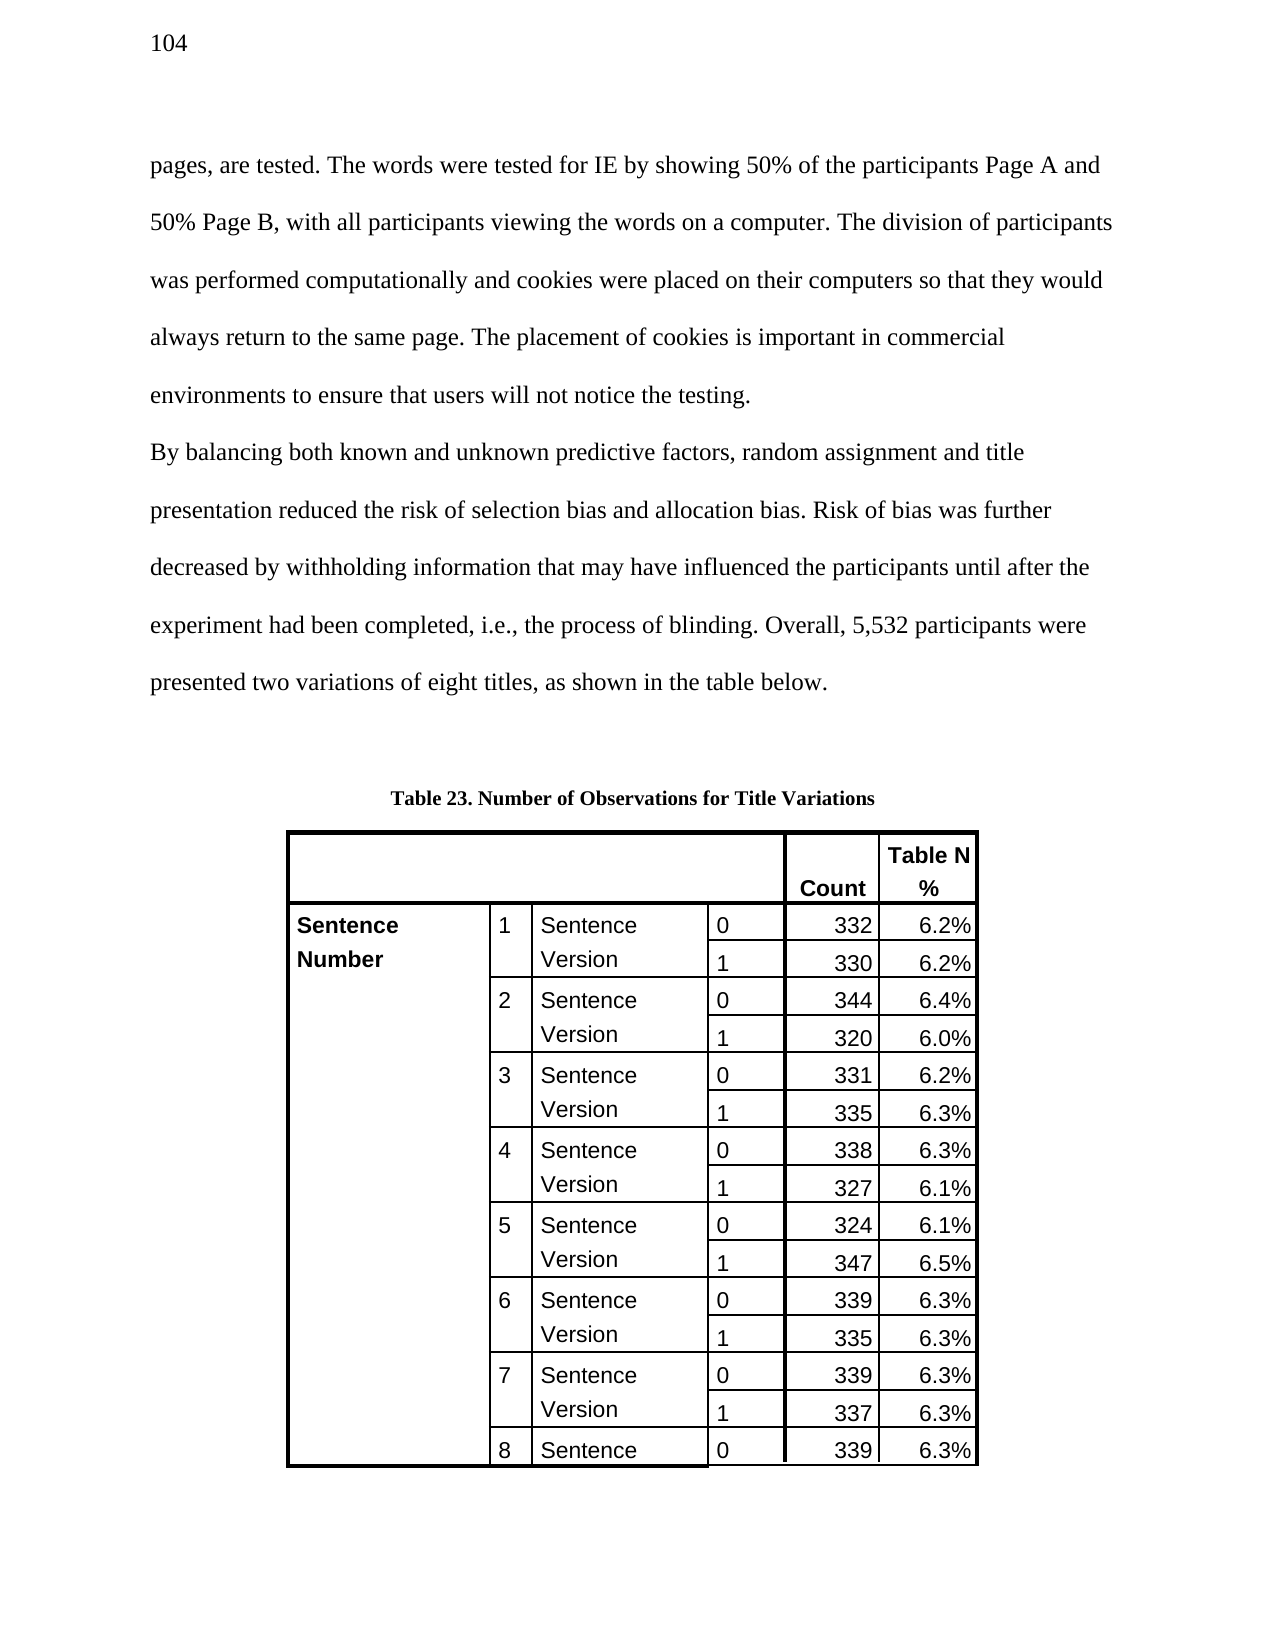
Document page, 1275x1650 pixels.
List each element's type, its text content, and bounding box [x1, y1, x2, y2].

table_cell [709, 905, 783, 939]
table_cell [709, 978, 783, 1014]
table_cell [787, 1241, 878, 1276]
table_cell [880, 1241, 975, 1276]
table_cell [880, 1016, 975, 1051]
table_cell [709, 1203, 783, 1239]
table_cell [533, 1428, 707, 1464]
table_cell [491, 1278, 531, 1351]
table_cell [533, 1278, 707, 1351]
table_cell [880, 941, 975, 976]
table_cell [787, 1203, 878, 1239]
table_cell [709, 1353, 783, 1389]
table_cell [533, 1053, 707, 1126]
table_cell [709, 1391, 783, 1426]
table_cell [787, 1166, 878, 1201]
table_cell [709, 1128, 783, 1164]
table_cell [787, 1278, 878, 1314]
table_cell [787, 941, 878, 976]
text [150, 150, 1116, 409]
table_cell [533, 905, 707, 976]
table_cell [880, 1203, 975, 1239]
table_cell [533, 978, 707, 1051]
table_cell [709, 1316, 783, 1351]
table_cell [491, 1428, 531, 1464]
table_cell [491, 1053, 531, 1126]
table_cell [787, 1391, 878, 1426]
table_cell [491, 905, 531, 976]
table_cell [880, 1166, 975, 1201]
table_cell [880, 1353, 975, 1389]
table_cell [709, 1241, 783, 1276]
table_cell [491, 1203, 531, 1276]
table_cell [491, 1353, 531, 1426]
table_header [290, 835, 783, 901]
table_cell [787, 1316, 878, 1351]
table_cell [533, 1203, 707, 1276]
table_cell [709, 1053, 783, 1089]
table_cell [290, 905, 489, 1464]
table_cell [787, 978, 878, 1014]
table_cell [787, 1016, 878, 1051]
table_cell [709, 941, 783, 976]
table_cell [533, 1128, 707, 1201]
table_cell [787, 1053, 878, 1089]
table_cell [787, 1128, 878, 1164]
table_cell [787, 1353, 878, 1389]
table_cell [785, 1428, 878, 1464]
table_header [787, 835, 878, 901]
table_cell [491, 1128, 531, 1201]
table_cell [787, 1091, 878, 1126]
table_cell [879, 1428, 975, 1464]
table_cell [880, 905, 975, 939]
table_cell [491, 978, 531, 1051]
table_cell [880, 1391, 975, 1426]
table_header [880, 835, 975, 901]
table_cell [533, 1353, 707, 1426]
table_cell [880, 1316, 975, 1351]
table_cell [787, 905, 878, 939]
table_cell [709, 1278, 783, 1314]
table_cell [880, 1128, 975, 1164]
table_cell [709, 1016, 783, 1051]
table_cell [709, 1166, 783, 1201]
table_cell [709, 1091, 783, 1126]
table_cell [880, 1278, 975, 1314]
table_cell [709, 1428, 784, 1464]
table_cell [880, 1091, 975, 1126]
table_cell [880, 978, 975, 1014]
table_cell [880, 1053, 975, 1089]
text By balancing both known and unknown predictive factors, random assignment and title presentation reduced the risk of selection bias and allocation bias. Risk of bias was further decreased by withholding information that may have influenced the participants until after the experiment had been completed, i.e., the process of blinding. Overall, 5,532 participants were presented two variations of eight titles, as shown in the table below. [150, 437, 1116, 696]
